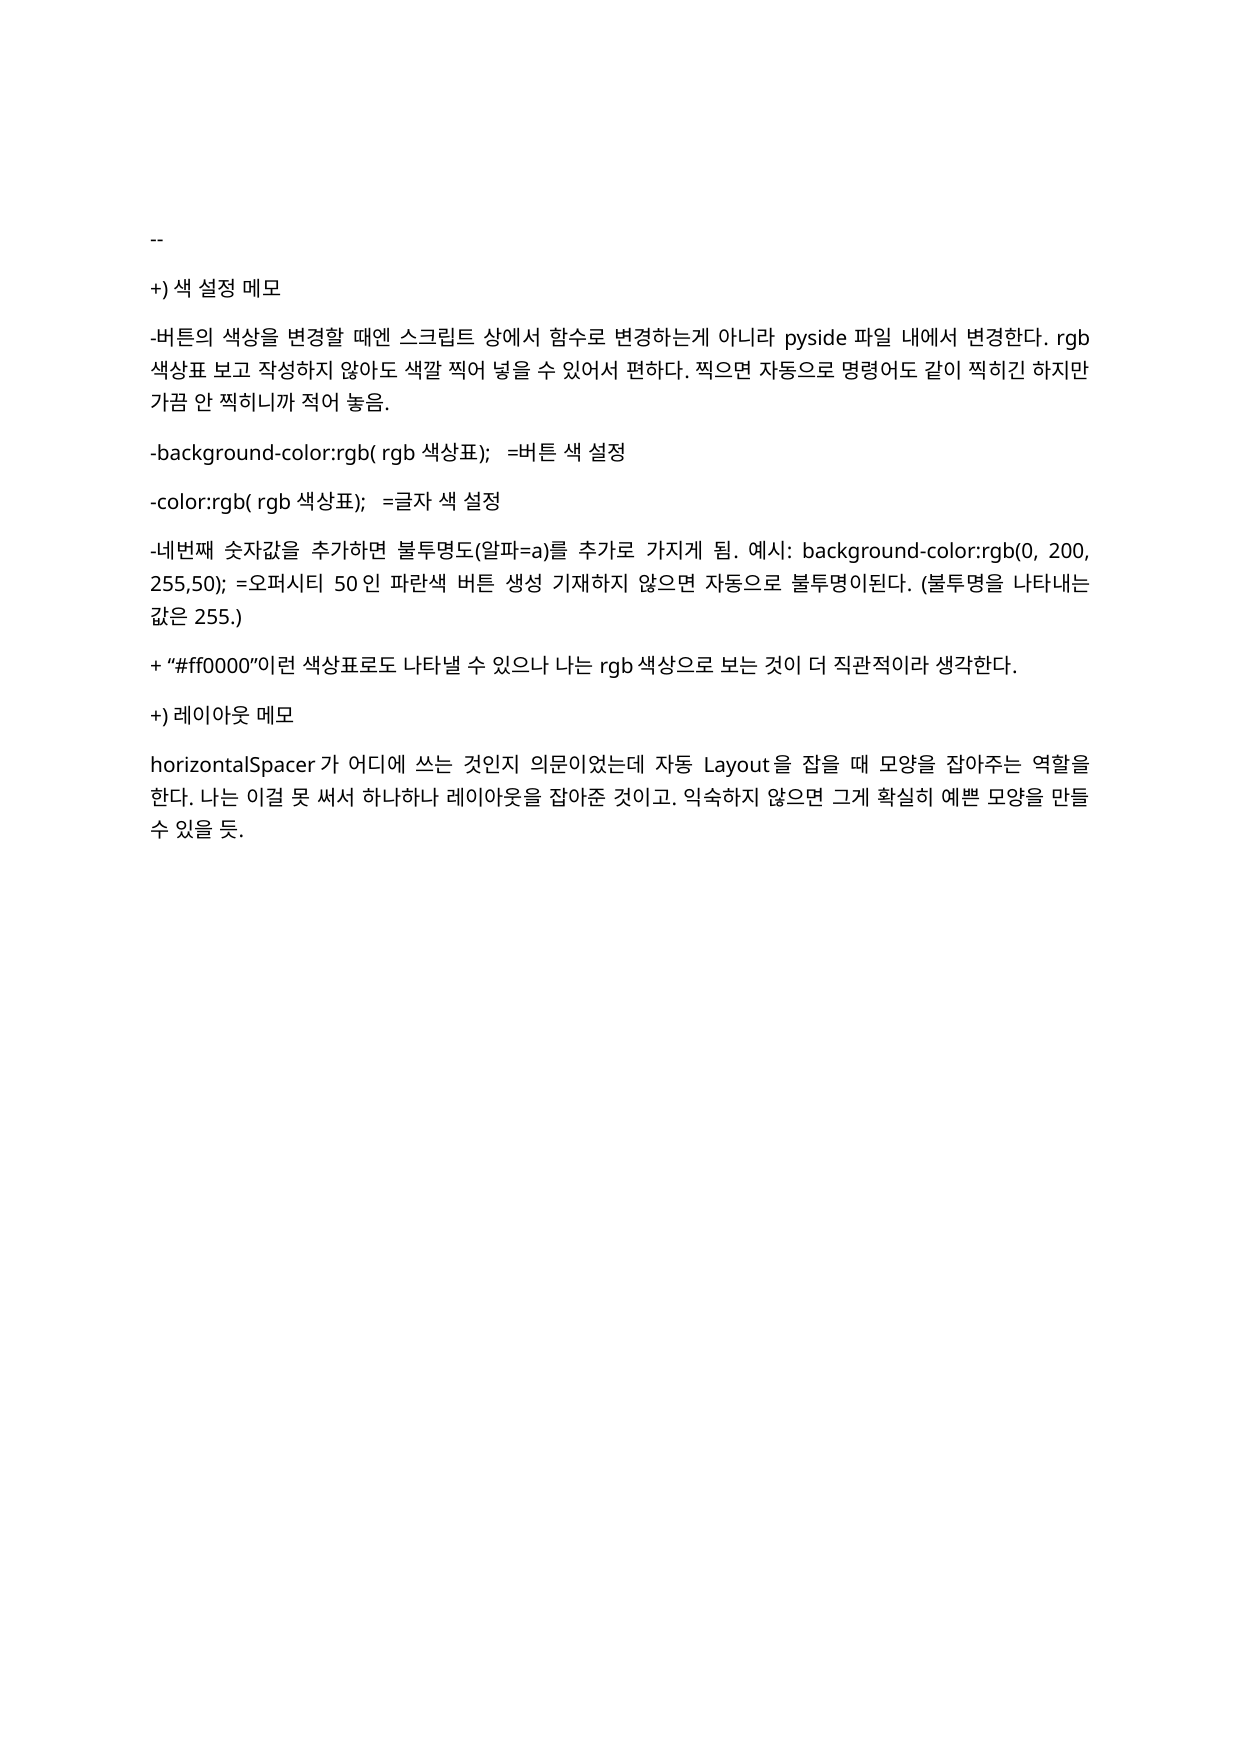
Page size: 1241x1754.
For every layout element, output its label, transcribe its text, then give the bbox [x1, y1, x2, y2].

text -버튼의 색상을 변경할 때엔 스크립트 상에서 함수로 변경하는게 아니라 pyside 파일 내에서 변경한다. rgb색상표 보고 작성하지 않아도 색깔 찍어 넣을 수 있어서 편하다. 찍으면 자동으로 명령어도 같이 찍히긴 하지만 가끔 안 찍히니까 적어 놓음. [150, 321, 1090, 417]
text +) 색 설정 메모 [150, 272, 1090, 302]
text horizontalSpacer가 어디에 쓰는 것인지 의문이었는데 자동 Layout을 잡을 때 모양을 잡아주는 역할을 한다. 나는 이걸 못 써서 하나하나 레이아웃을 잡아준 것이고. 익숙하지 않으면 그게 확실히 예쁜 모양을 만들 수 있을 듯. [150, 748, 1090, 844]
text -네번째 숫자값을 추가하면 불투명도(알파=a)를 추가로 가지게 됨. 예시: background-color:rgb(0, 200, 255,50); =오퍼시티 50인 파란색 버튼 생성 기재하지 않으면 자동으로 불투명이된다. (불투명을 나타내는 값은 255.) [150, 535, 1090, 630]
text -color:rgb( rgb 색상표); =글자 색 설정 [150, 485, 1090, 516]
text +) 레이아웃 메모 [150, 699, 1090, 729]
text -- [150, 224, 1090, 253]
text + “#ff0000”이런 색상표로도 나타낼 수 있으나 나는 rgb색상으로 보는 것이 더 직관적이라 생각한다. [150, 649, 1090, 680]
text -background-color:rgb( rgb 색상표); =버튼 색 설정 [150, 436, 1090, 466]
